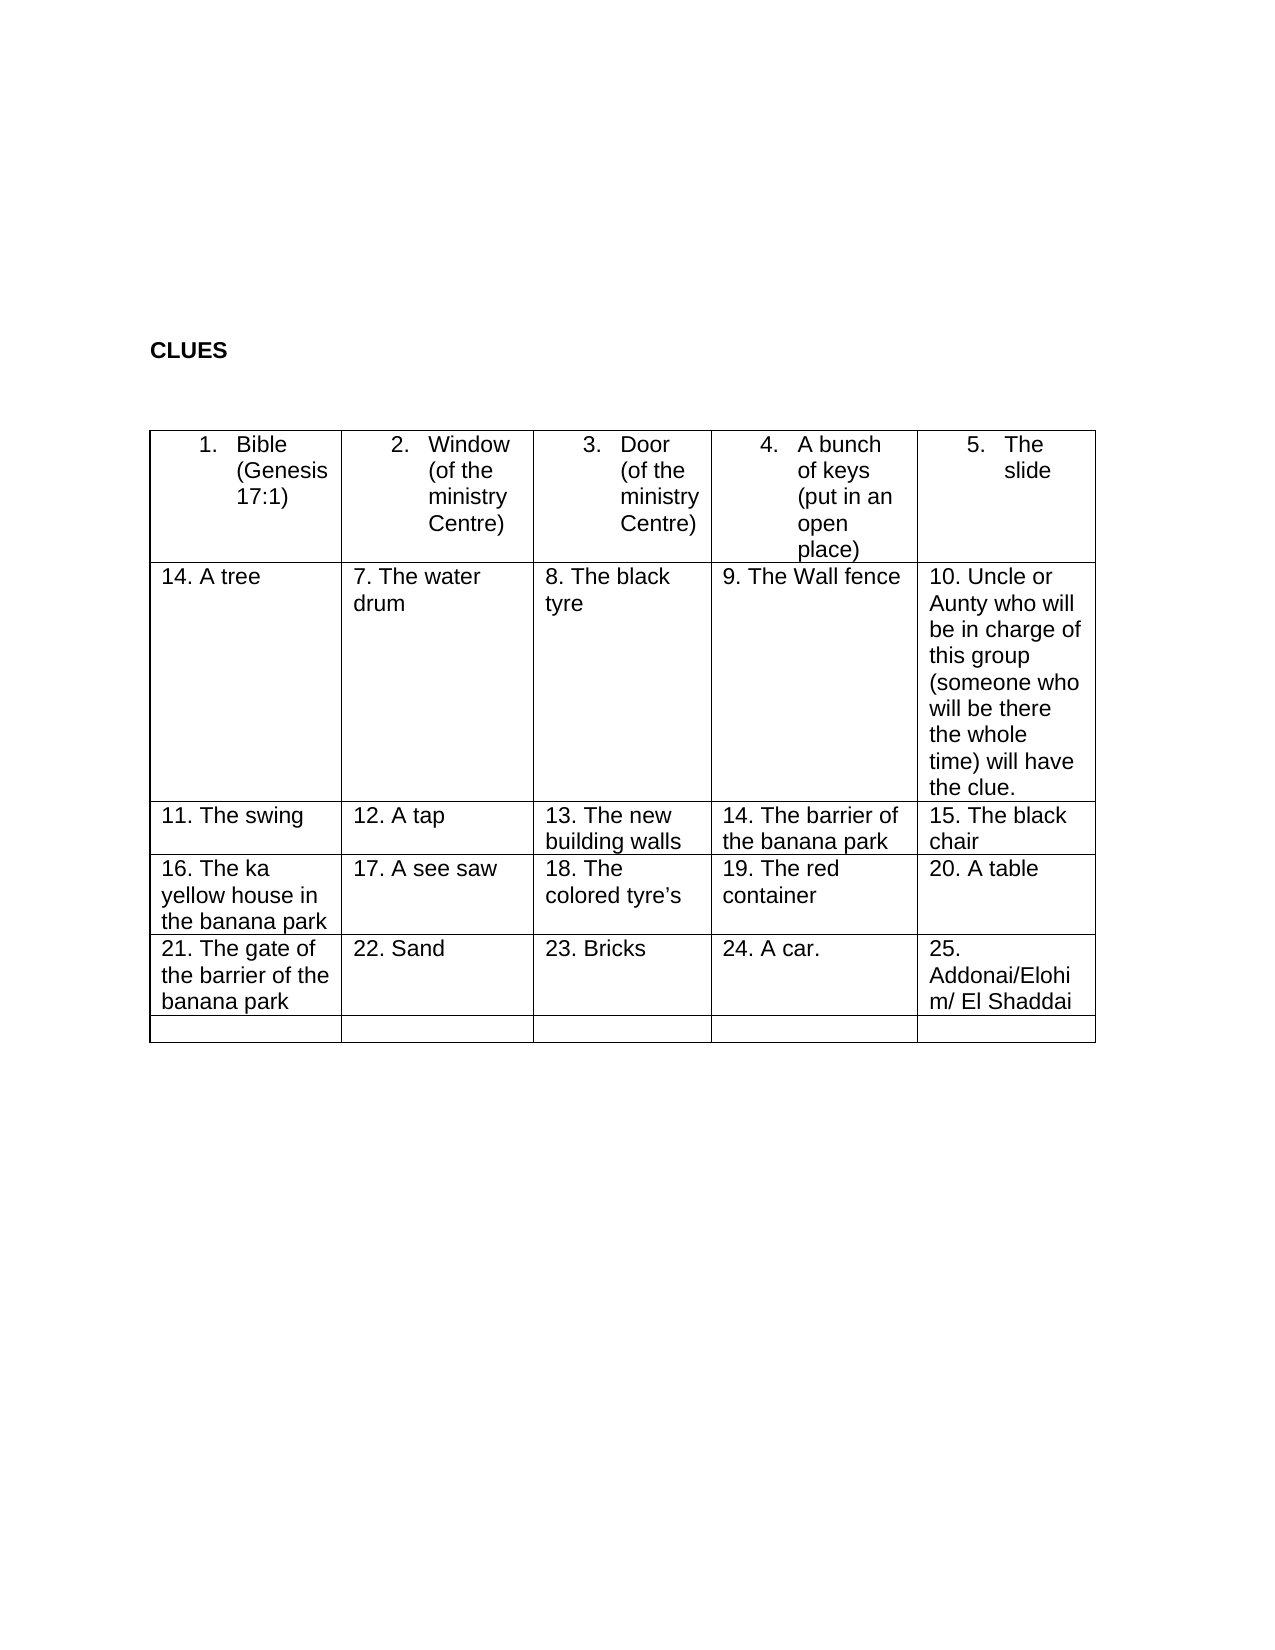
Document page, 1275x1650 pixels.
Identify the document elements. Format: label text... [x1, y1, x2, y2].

table_header Bible (Genesis 17:1) [151, 431, 341, 562]
text CLUES [150, 337, 1125, 364]
table_cell [534, 1016, 711, 1042]
table_cell [151, 1016, 341, 1042]
table_cell 13. The new building walls [534, 802, 711, 854]
table_cell 25. Addonai/Elohim/ El Shaddai [918, 935, 1095, 1014]
table_header Window (of the ministry Centre) [342, 431, 533, 562]
table_cell 10. Uncle or Aunty who will be in charge of this group (someone who will be there the whole time) will have the clue. [918, 563, 1095, 801]
table_cell 23. Bricks [534, 935, 711, 1014]
table_cell [918, 1016, 1095, 1042]
table_cell 16. The ka yellow house in the banana park [151, 855, 341, 934]
table_cell [342, 1016, 533, 1042]
table_cell 15. The black chair [918, 802, 1095, 854]
table_cell 18. The colored tyre’s [534, 855, 711, 934]
table_cell 24. A car. [712, 935, 917, 1014]
table_cell 9. The Wall fence [712, 563, 917, 801]
table_cell [712, 1016, 917, 1042]
table_cell 22. Sand [342, 935, 533, 1014]
table_header The slide [918, 431, 1095, 562]
table_cell 20. A table [918, 855, 1095, 934]
table_cell 17. A see saw [342, 855, 533, 934]
table_cell 14. The barrier of the banana park [712, 802, 917, 854]
table_cell 12. A tap [342, 802, 533, 854]
table_cell 8. The black tyre [534, 563, 711, 801]
table_cell 7. The water drum [342, 563, 533, 801]
table_cell 11. The swing [151, 802, 341, 854]
table_header A bunch of keys (put in an open place) [712, 431, 917, 562]
table_header Door (of the ministry Centre) [534, 431, 711, 562]
table_cell 14. A tree [151, 563, 341, 801]
table_cell 21. The gate of the barrier of the banana park [151, 935, 341, 1014]
table_cell 19. The red container [712, 855, 917, 934]
